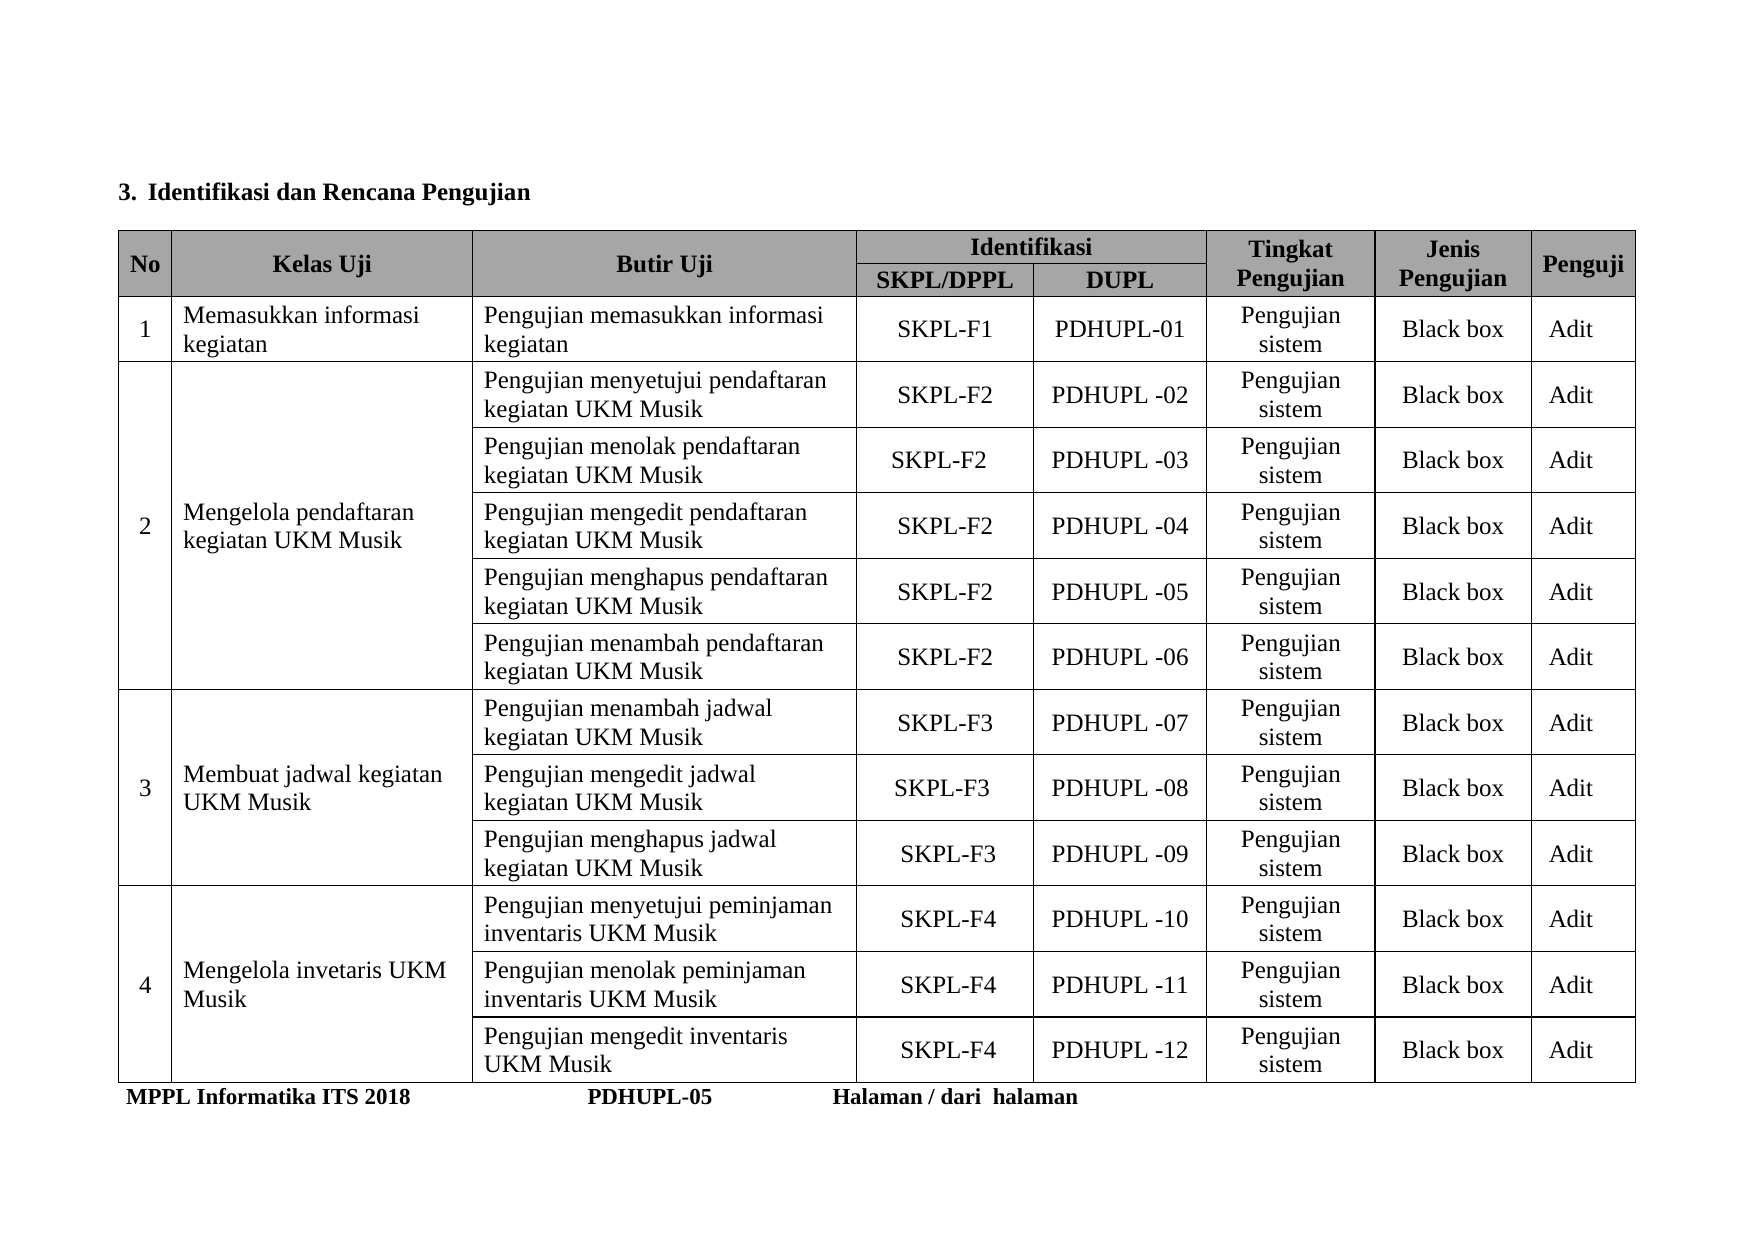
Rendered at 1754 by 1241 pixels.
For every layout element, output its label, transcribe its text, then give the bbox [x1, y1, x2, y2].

table_cell SKPL-F4 [857, 952, 1033, 1016]
table_cell Pengujian menghapus jadwal kegiatan UKM Musik [473, 821, 856, 885]
table_cell Black box [1376, 297, 1531, 361]
table_cell SKPL-F2 [857, 428, 1033, 492]
table_cell PDHUPL-01 [1034, 297, 1206, 361]
table_cell Adit [1532, 886, 1635, 951]
table_header No [119, 231, 171, 296]
table_cell Pengujian menghapus pendaftaran kegiatan UKM Musik [473, 559, 856, 623]
table_cell PDHUPL -06 [1034, 624, 1206, 689]
table_cell SKPL-F4 [857, 1018, 1033, 1082]
table_cell Memasukkan informasi kegiatan [172, 297, 472, 361]
table_cell Adit [1532, 297, 1635, 361]
table_cell Pengujian sistem [1207, 886, 1374, 951]
table_cell DUPL [1034, 264, 1206, 296]
table_cell Pengujian sistem [1207, 952, 1374, 1016]
table_cell Pengujian mengedit inventaris UKM Musik [473, 1018, 856, 1082]
table_cell SKPL-F2 [857, 362, 1033, 427]
table_cell Pengujian menambah pendaftaran kegiatan UKM Musik [473, 624, 856, 689]
table_cell PDHUPL -07 [1034, 690, 1206, 754]
table_cell PDHUPL -05 [1034, 559, 1206, 623]
table_cell Adit [1532, 624, 1635, 689]
table_cell Pengujian menyetujui peminjaman inventaris UKM Musik [473, 886, 856, 951]
table_cell SKPL-F1 [857, 297, 1033, 361]
table_cell Adit [1532, 821, 1635, 885]
table_cell Adit [1532, 493, 1635, 558]
table_cell SKPL-F2 [857, 559, 1033, 623]
table_cell Pengujian sistem [1207, 624, 1374, 689]
table_cell Adit [1532, 559, 1635, 623]
table_cell SKPL-F3 [857, 690, 1033, 754]
table_header Tingkat Pengujian [1207, 231, 1374, 296]
table_cell Black box [1376, 1018, 1531, 1082]
table_cell Pengujian sistem [1207, 1018, 1374, 1082]
table_cell Pengujian sistem [1207, 297, 1374, 361]
table_cell Adit [1532, 690, 1635, 754]
table_cell Black box [1376, 952, 1531, 1016]
table_cell PDHUPL -11 [1034, 952, 1206, 1016]
table_cell PDHUPL -08 [1034, 755, 1206, 820]
table_cell Pengujian mengedit jadwal kegiatan UKM Musik [473, 755, 856, 820]
table_cell Pengujian menambah jadwal kegiatan UKM Musik [473, 690, 856, 754]
table_cell Adit [1532, 755, 1635, 820]
table_cell Pengujian menolak peminjaman inventaris UKM Musik [473, 952, 856, 1016]
table_cell Mengelola invetaris UKM Musik [172, 886, 472, 1082]
table_cell Adit [1532, 428, 1635, 492]
table_cell Pengujian memasukkan informasi kegiatan [473, 297, 856, 361]
table_cell Black box [1376, 886, 1531, 951]
table_cell Pengujian menolak pendaftaran kegiatan UKM Musik [473, 428, 856, 492]
table_cell Adit [1532, 1018, 1635, 1082]
table_cell Adit [1532, 952, 1635, 1016]
table_cell SKPL-F2 [857, 493, 1033, 558]
table_cell Pengujian sistem [1207, 362, 1374, 427]
table_cell Mengelola pendaftaran kegiatan UKM Musik [172, 362, 472, 689]
table_cell SKPL-F4 [857, 886, 1033, 951]
table_header Kelas Uji [172, 231, 472, 296]
table_cell Black box [1376, 755, 1531, 820]
table_cell PDHUPL -03 [1034, 428, 1206, 492]
table_cell Pengujian sistem [1207, 559, 1374, 623]
table_cell SKPL-F3 [857, 755, 1033, 820]
table_cell Pengujian menyetujui pendaftaran kegiatan UKM Musik [473, 362, 856, 427]
table_cell Black box [1376, 821, 1531, 885]
table_cell Membuat jadwal kegiatan UKM Musik [172, 690, 472, 885]
table_cell SKPL-F2 [857, 624, 1033, 689]
table_cell Black box [1376, 624, 1531, 689]
table_cell PDHUPL -09 [1034, 821, 1206, 885]
table_cell Pengujian sistem [1207, 690, 1374, 754]
table_cell Black box [1376, 428, 1531, 492]
table_cell Pengujian mengedit pendaftaran kegiatan UKM Musik [473, 493, 856, 558]
table_cell PDHUPL -10 [1034, 886, 1206, 951]
table_header Butir Uji [473, 231, 856, 296]
table_cell 3 [119, 690, 171, 885]
table_cell Adit [1532, 362, 1635, 427]
table_cell 2 [119, 362, 171, 689]
table_cell PDHUPL -12 [1034, 1018, 1206, 1082]
table_cell Pengujian sistem [1207, 428, 1374, 492]
table_cell Black box [1376, 493, 1531, 558]
table_cell SKPL/DPPL [857, 264, 1033, 296]
table_cell Black box [1376, 559, 1531, 623]
subtitle Identifikasi dan Rencana Pengujian [118, 177, 1636, 206]
table_cell Pengujian sistem [1207, 821, 1374, 885]
table_header Penguji [1532, 231, 1635, 296]
table_cell 4 [119, 886, 171, 1082]
table_cell 1 [119, 297, 171, 361]
table_header Jenis Pengujian [1376, 231, 1531, 296]
table_cell SKPL-F3 [857, 821, 1033, 885]
table_header Identifikasi [857, 231, 1206, 263]
table_cell Pengujian sistem [1207, 493, 1374, 558]
table_cell Pengujian sistem [1207, 755, 1374, 820]
table_cell Black box [1376, 362, 1531, 427]
table_cell PDHUPL -02 [1034, 362, 1206, 427]
table_cell Black box [1376, 690, 1531, 754]
table_cell PDHUPL -04 [1034, 493, 1206, 558]
